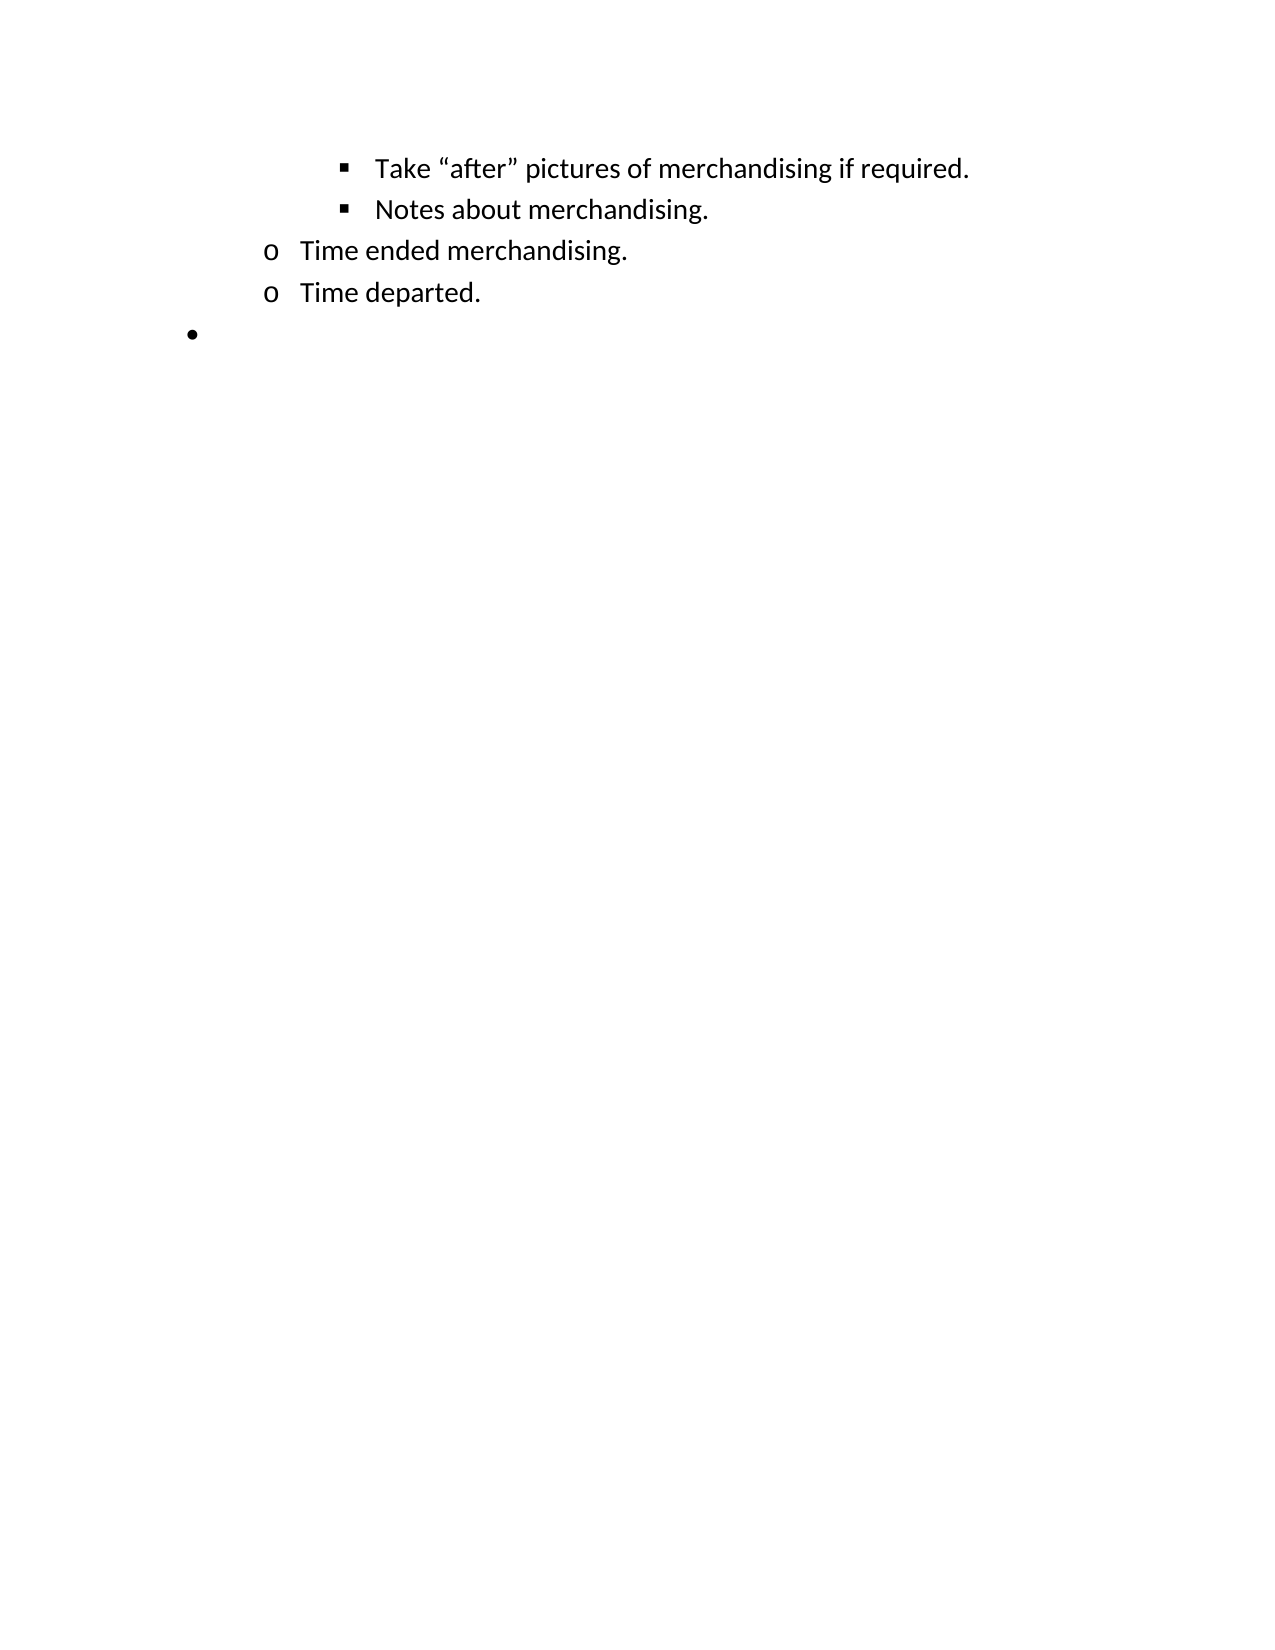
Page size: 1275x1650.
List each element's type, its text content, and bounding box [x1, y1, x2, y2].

list Time departed. [262, 274, 1125, 312]
list Time ended merchandising. [262, 232, 1125, 269]
list Notes about merchandising. [337, 191, 1125, 227]
list Take “after” pictures of merchandising if required. [337, 150, 1125, 186]
